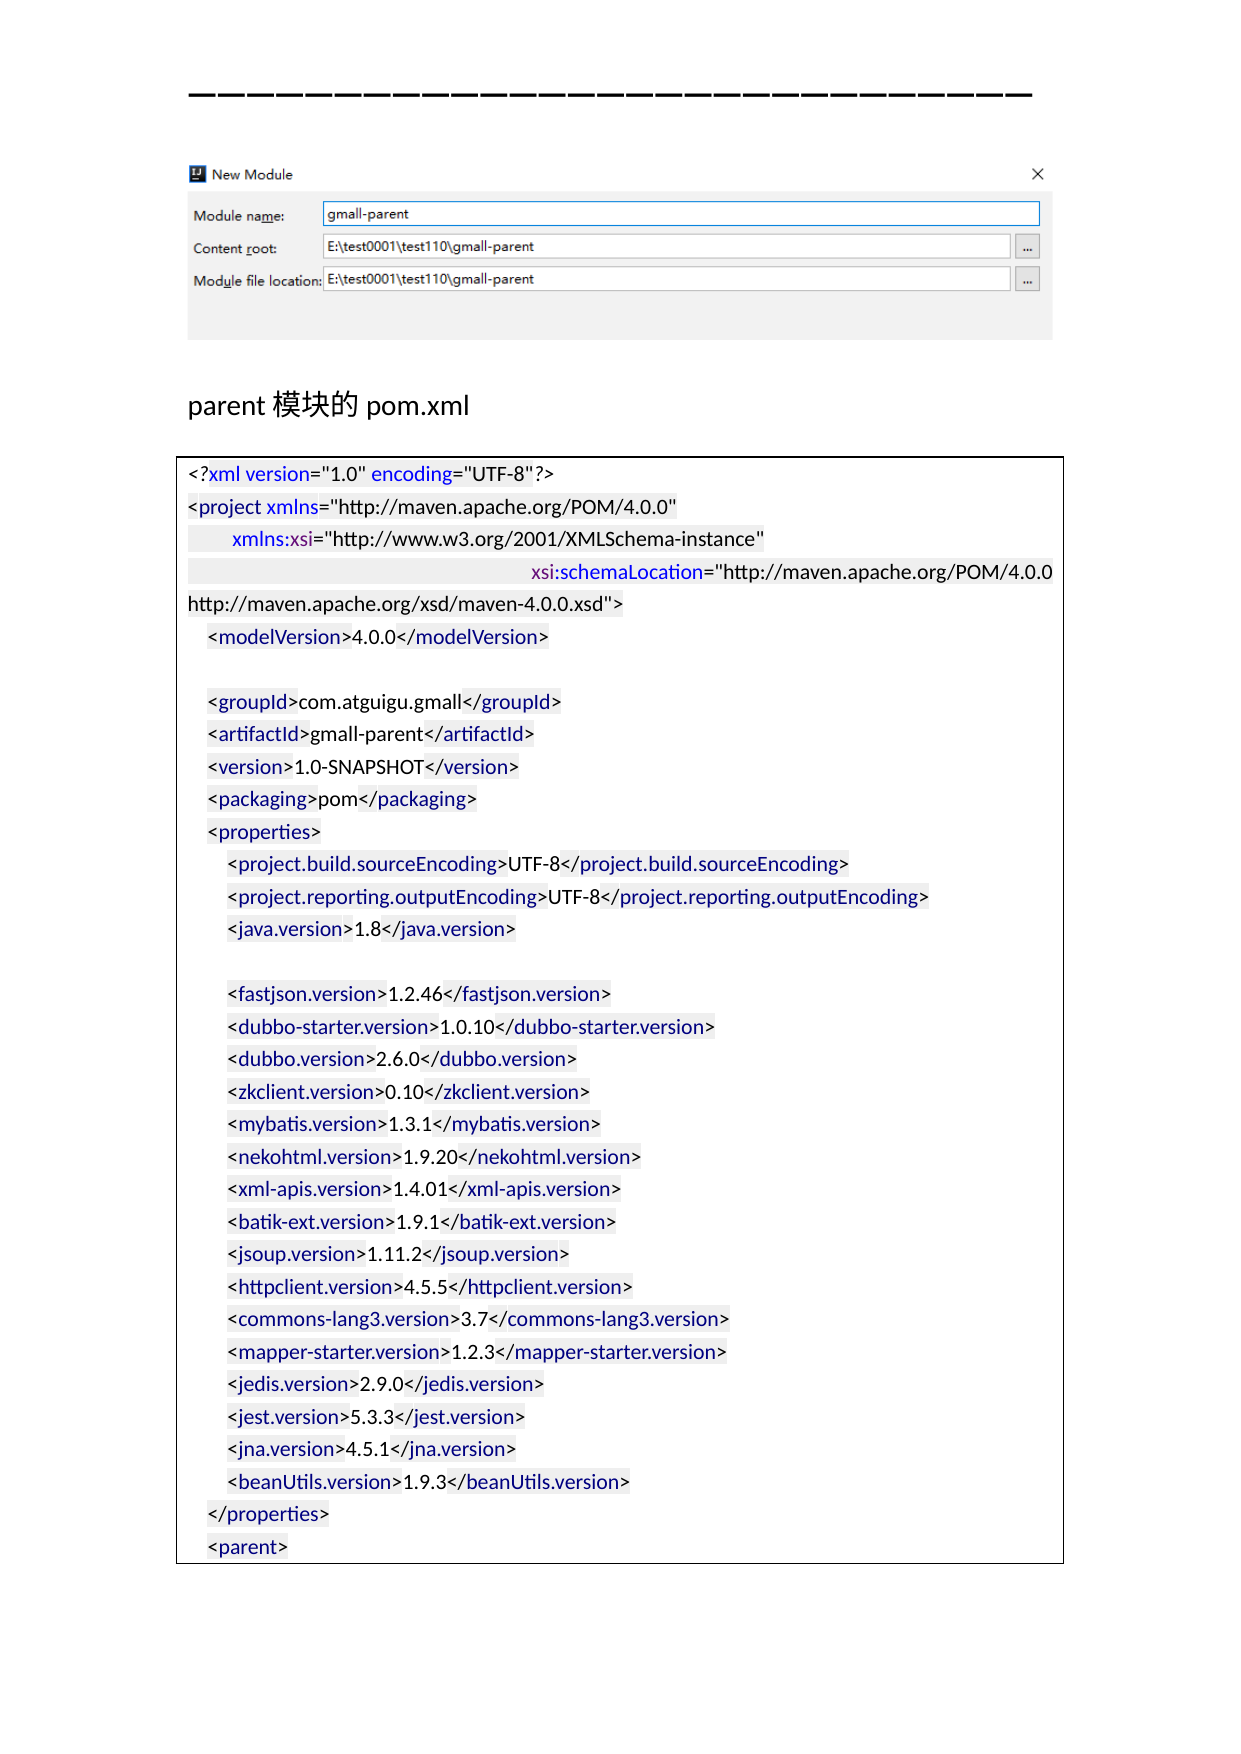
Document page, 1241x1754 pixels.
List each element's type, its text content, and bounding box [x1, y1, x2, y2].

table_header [177, 458, 1063, 1562]
text parent模块的 pom.xml [187, 370, 1053, 435]
picture [187, 162, 1053, 340]
